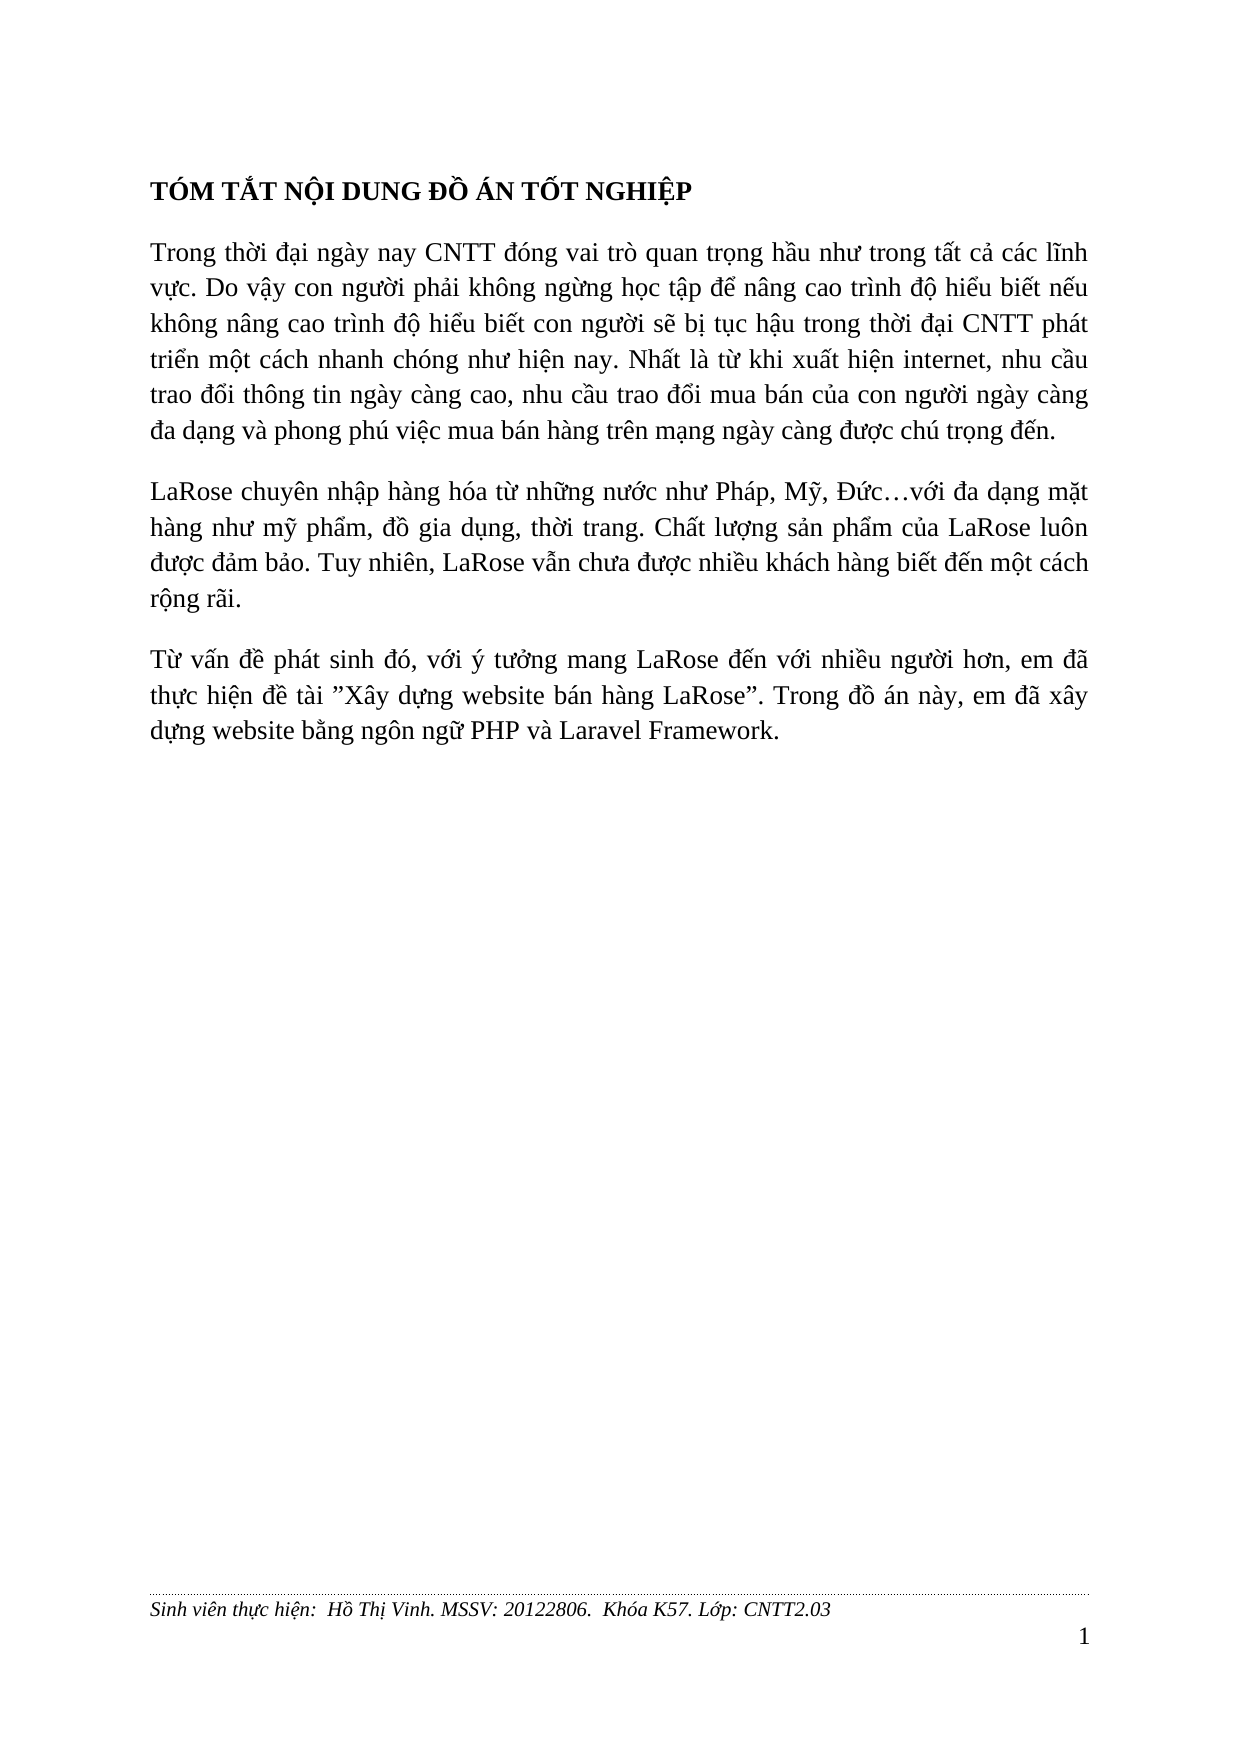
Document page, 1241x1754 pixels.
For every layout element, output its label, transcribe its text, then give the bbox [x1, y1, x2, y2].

text Trong thời đại ngày nay CNTT đóng vai trò quan trọng hầu như trong tất cả các lĩnh vực. Do vậy con người phải không ngừng học tập để nâng cao trình độ hiểu biết nếu không nâng cao trình độ hiểu biết con người sẽ bị tục hậu trong thời đại CNTT phát triển một cách nhanh chóng như hiện nay. Nhất là từ khi xuất hiện internet, nhu cầu trao đổi thông tin ngày càng cao, nhu cầu trao đổi mua bán của con người ngày càng đa dạng và phong phú việc mua bán hàng trên mạng ngày càng được chú trọng đến. [150, 236, 1090, 446]
text TÓM TẮT NỘI DUNG ĐỒ ÁN TỐT NGHIỆP [150, 175, 1090, 206]
text LaRose chuyên nhập hàng hóa từ những nước như Pháp, Mỹ, Đức…với đa dạng mặt hàng như mỹ phẩm, đồ gia dụng, thời trang. Chất lượng sản phẩm của LaRose luôn được đảm bảo. Tuy nhiên, LaRose vẫn chưa được nhiều khách hàng biết đến một cách rộng rãi. [150, 475, 1090, 613]
text Từ vấn đề phát sinh đó, với ý tưởng mang LaRose đến với nhiều người hơn, em đã thực hiện đề tài ”Xây dựng website bán hàng LaRose”. Trong đồ án này, em đã xây dựng website bằng ngôn ngữ PHP và Laravel Framework. [150, 643, 1090, 746]
